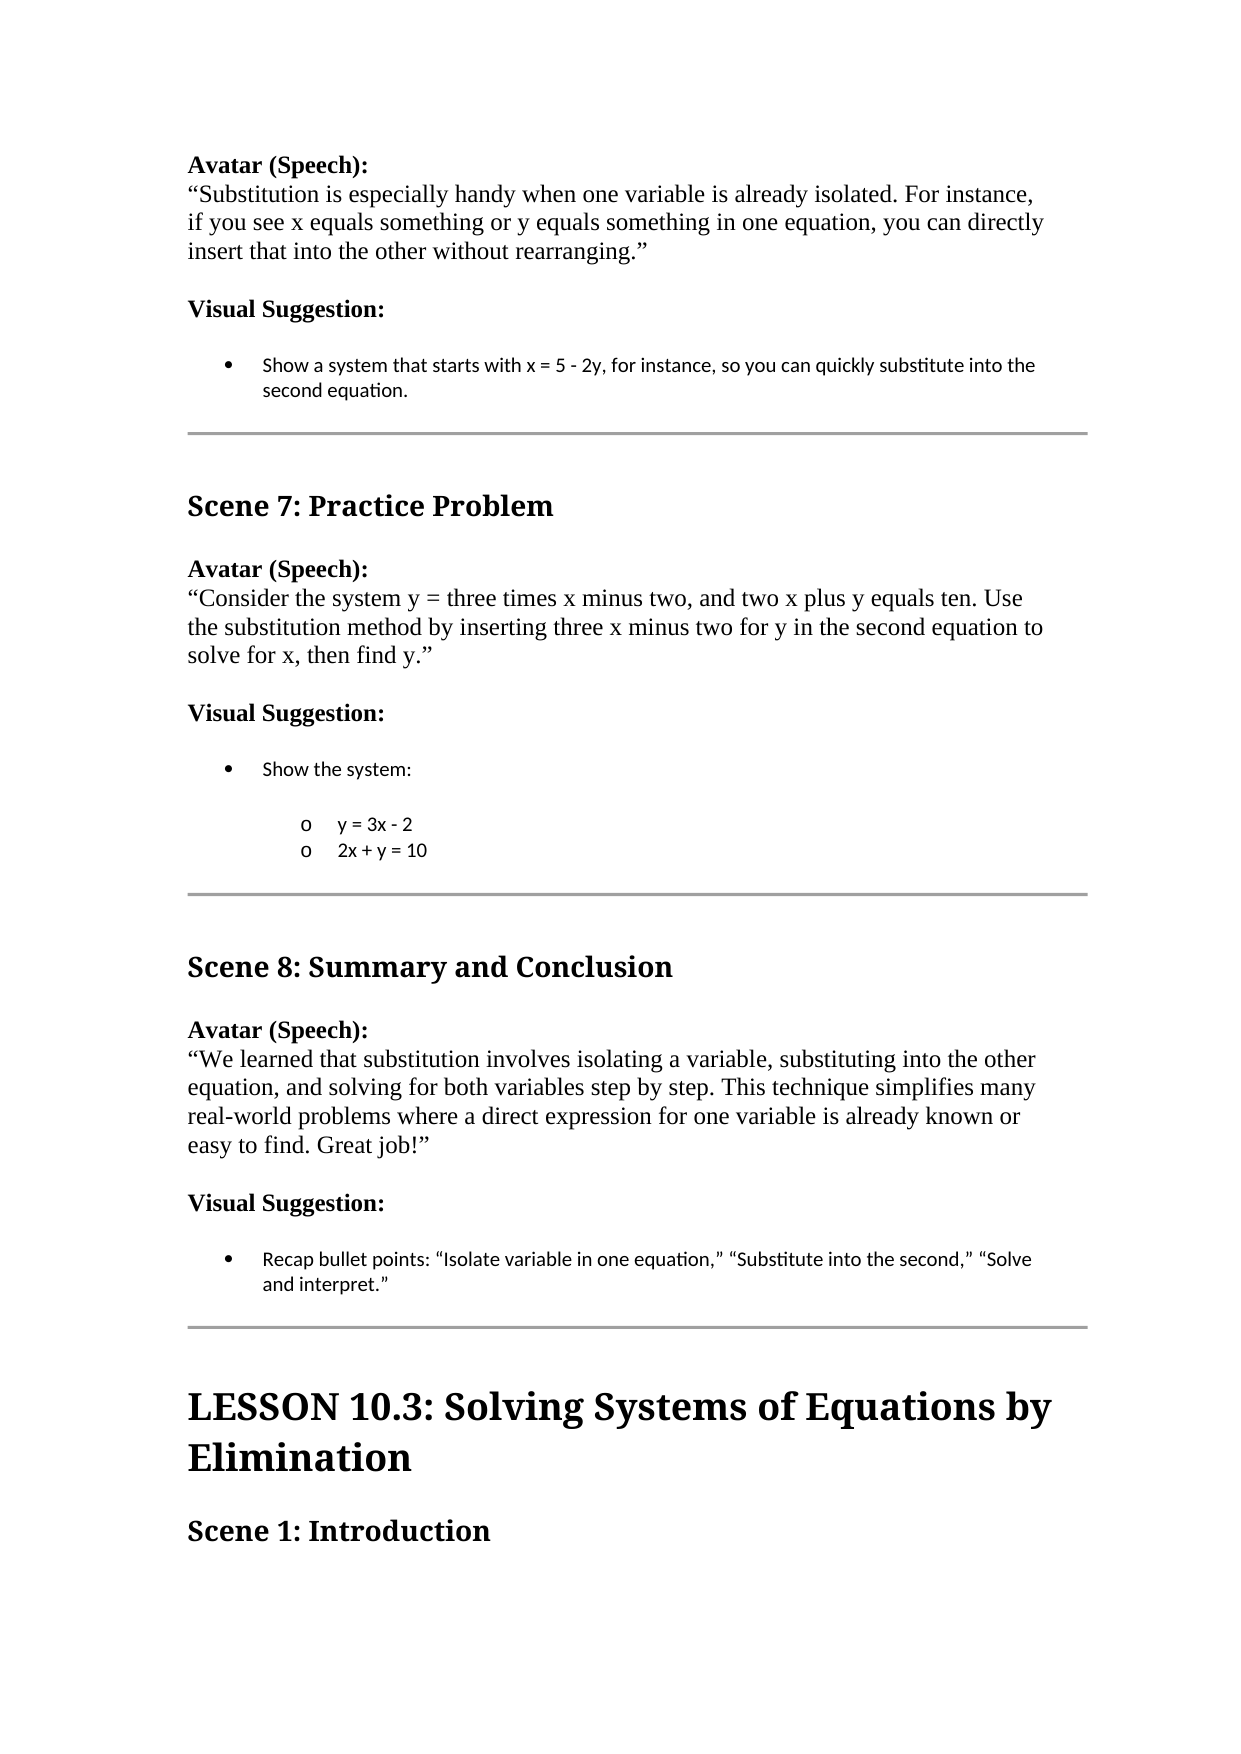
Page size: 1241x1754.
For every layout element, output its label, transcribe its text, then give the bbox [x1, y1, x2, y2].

text Visual Suggestion: [187, 1188, 1053, 1217]
text Avatar (Speech): “Substitution is especially handy when one variable is already isolated. For instance, if you see x equals something or y equals something in one equation, you can directly insert that into the other without rearranging.” [187, 150, 1053, 265]
text Visual Suggestion: [187, 294, 1053, 323]
subtitle Scene 1: Introduction [187, 1512, 1053, 1550]
list y = 3x - 2 [300, 811, 1053, 837]
subtitle Scene 7: Practice Problem [187, 487, 1053, 525]
list Show a system that starts with x = 5 - 2y, for instance, so you can quickly substitute into the second equation. [225, 352, 1053, 403]
subtitle LESSON 10.3: Solving Systems of Equations by Elimination [187, 1380, 1053, 1482]
subtitle Scene 8: Summary and Conclusion [187, 947, 1053, 986]
list Show the system: [225, 756, 1053, 782]
text Avatar (Speech): “We learned that substitution involves isolating a variable, substituting into the other equation, and solving for both variables step by step. This technique simplifies many real-world problems where a direct expression for one variable is already known or easy to find. Great job!” [187, 1015, 1053, 1159]
text Visual Suggestion: [187, 698, 1053, 727]
list 2x + y = 10 [300, 837, 1053, 864]
list Recap bullet points: “Isolate variable in one equation,” “Substitute into the second,” “Solve and interpret.” [225, 1246, 1053, 1297]
text Avatar (Speech): “Consider the system y = three times x minus two, and two x plus y equals ten. Use the substitution method by inserting three x minus two for y in the second equation to solve for x, then find y.” [187, 554, 1053, 669]
